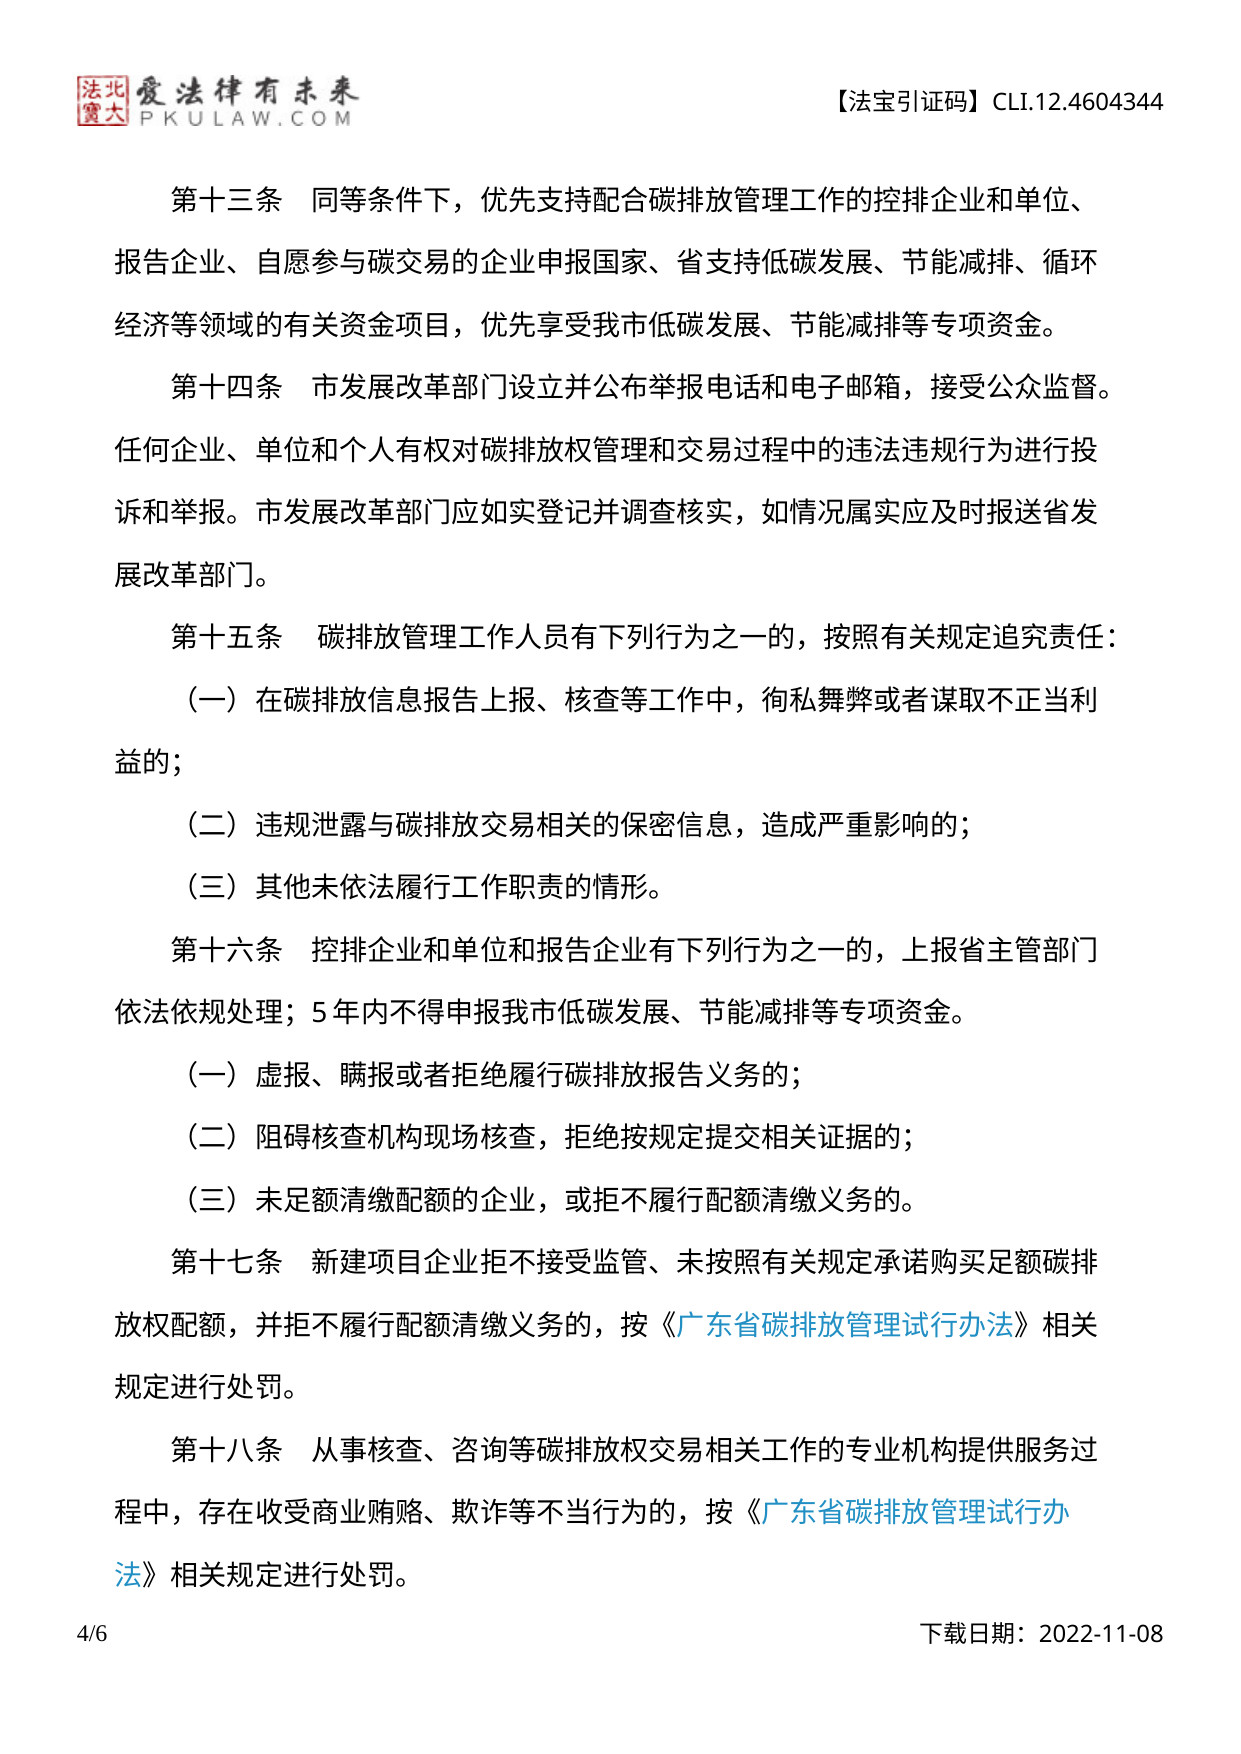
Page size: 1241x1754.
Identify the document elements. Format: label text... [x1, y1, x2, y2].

text 第十八条 从事核查、咨询等碳排放权交易相关工作的专业机构提供服务过程中，存在收受商业贿赂、欺诈等不当行为的，按《广东省碳排放管理试行办法》相关规定进行处罚。 [114, 1406, 1126, 1593]
text 第十四条 市发展改革部门设立并公布举报电话和电子邮箱，接受公众监督。任何企业、单位和个人有权对碳排放权管理和交易过程中的违法违规行为进行投诉和举报。市发展改革部门应如实登记并调查核实，如情况属实应及时报送省发展改革部门。 [114, 343, 1126, 593]
text 第十六条 控排企业和单位和报告企业有下列行为之一的，上报省主管部门依法依规处理；5年内不得申报我市低碳发展、节能减排等专项资金。 [114, 906, 1126, 1031]
text （一）虚报、瞒报或者拒绝履行碳排放报告义务的； [114, 1031, 1126, 1093]
text （一）在碳排放信息报告上报、核查等工作中，徇私舞弊或者谋取不正当利益的； [114, 656, 1126, 781]
text （三）未足额清缴配额的企业，或拒不履行配额清缴义务的。 [114, 1156, 1126, 1218]
picture [76, 75, 361, 126]
text （二）违规泄露与碳排放交易相关的保密信息，造成严重影响的； [114, 781, 1126, 843]
text （二）阻碍核查机构现场核查，拒绝按规定提交相关证据的； [114, 1093, 1126, 1156]
text 第十五条 碳排放管理工作人员有下列行为之一的，按照有关规定追究责任： [114, 593, 1126, 656]
text （三）其他未依法履行工作职责的情形。 [114, 843, 1126, 906]
text 第十三条 同等条件下，优先支持配合碳排放管理工作的控排企业和单位、报告企业、自愿参与碳交易的企业申报国家、省支持低碳发展、节能减排、循环经济等领域的有关资金项目，优先享受我市低碳发展、节能减排等专项资金。 [114, 156, 1126, 343]
text 第十七条 新建项目企业拒不接受监管、未按照有关规定承诺购买足额碳排放权配额，并拒不履行配额清缴义务的，按《广东省碳排放管理试行办法》相关规定进行处罚。 [114, 1218, 1126, 1406]
